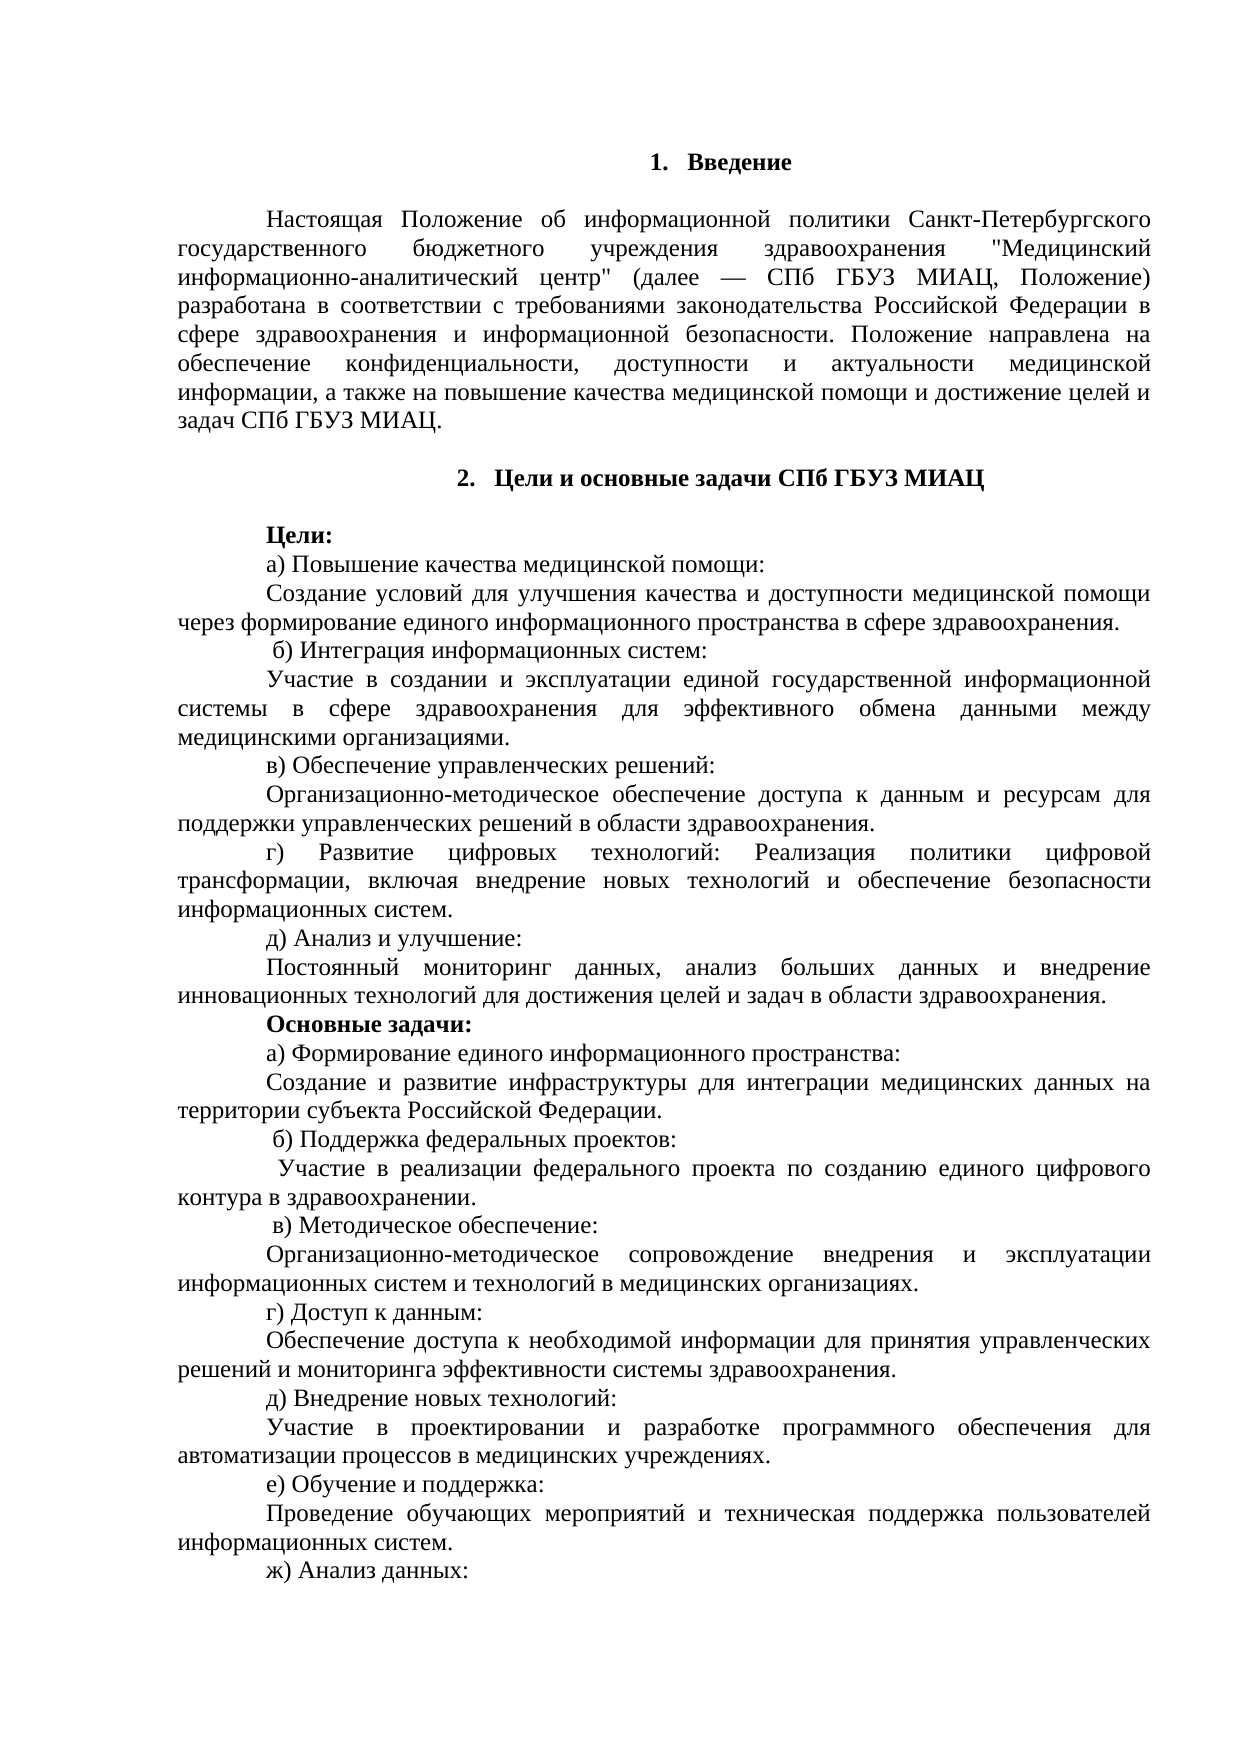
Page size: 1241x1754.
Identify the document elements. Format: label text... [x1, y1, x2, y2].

text в) Методическое обеспечение: [177, 1211, 1152, 1239]
list Цели и основные задачи СПб ГБУЗ МИАЦ [290, 463, 1152, 492]
text Обеспечение доступа к необходимой информации для принятия управленческих решений и мониторинга эффективности системы здравоохранения. [177, 1326, 1152, 1383]
text е) Обучение и поддержка: [177, 1469, 1152, 1498]
list Введение [290, 147, 1152, 176]
text Цели: [177, 521, 1152, 549]
text Создание и развитие инфраструктуры для интеграции медицинских данных на территории субъекта Российской Федерации. [177, 1067, 1152, 1124]
text б) Поддержка федеральных проектов: [177, 1124, 1152, 1153]
text Участие в проектировании и разработке программного обеспечения для автоматизации процессов в медицинских учреждениях. [177, 1412, 1152, 1469]
text Участие в создании и эксплуатации единой государственной информационной системы в сфере здравоохранения для эффективного обмена данными между медицинскими организациями. [177, 664, 1152, 751]
text Создание условий для улучшения качества и доступности медицинской помощи через формирование единого информационного пространства в сфере здравоохранения. [177, 578, 1152, 636]
text Организационно-методическое сопровождение внедрения и эксплуатации информационных систем и технологий в медицинских организациях. [177, 1239, 1152, 1297]
text д) Анализ и улучшение: [177, 923, 1152, 952]
text Организационно-методическое обеспечение доступа к данным и ресурсам для поддержки управленческих решений в области здравоохранения. [177, 779, 1152, 837]
text в) Обеспечение управленческих решений: [177, 751, 1152, 779]
text Постоянный мониторинг данных, анализ больших данных и внедрение инновационных технологий для достижения целей и задач в области здравоохранения. [177, 952, 1152, 1009]
text б) Интеграция информационных систем: [177, 636, 1152, 664]
text Настоящая Положение об информационной политики Санкт-Петербургского государственного бюджетного учреждения здравоохранения "Медицинский информационно-аналитический центр" (далее — СПб ГБУЗ МИАЦ, Положение) разработана в соответствии с требованиями законодательства Российской Федерации в сфере здравоохранения и информационной безопасности. Положение направлена на обеспечение конфиденциальности, доступности и актуальности медицинской информации, а также на повышение качества медицинской помощи и достижение целей и задач СПб ГБУЗ МИАЦ. [177, 204, 1152, 434]
text Проведение обучающих мероприятий и техническая поддержка пользователей информационных систем. [177, 1498, 1152, 1556]
text ж) Анализ данных: [177, 1556, 1152, 1584]
text г) Доступ к данным: [177, 1297, 1152, 1326]
text Участие в реализации федерального проекта по созданию единого цифрового контура в здравоохранении. [177, 1153, 1152, 1211]
text г) Развитие цифровых технологий: Реализация политики цифровой трансформации, включая внедрение новых технологий и обеспечение безопасности информационных систем. [177, 837, 1152, 923]
text а) Повышение качества медицинской помощи: [177, 549, 1152, 578]
text а) Формирование единого информационного пространства: [177, 1038, 1152, 1067]
text Основные задачи: [177, 1009, 1152, 1038]
text д) Внедрение новых технологий: [177, 1383, 1152, 1412]
